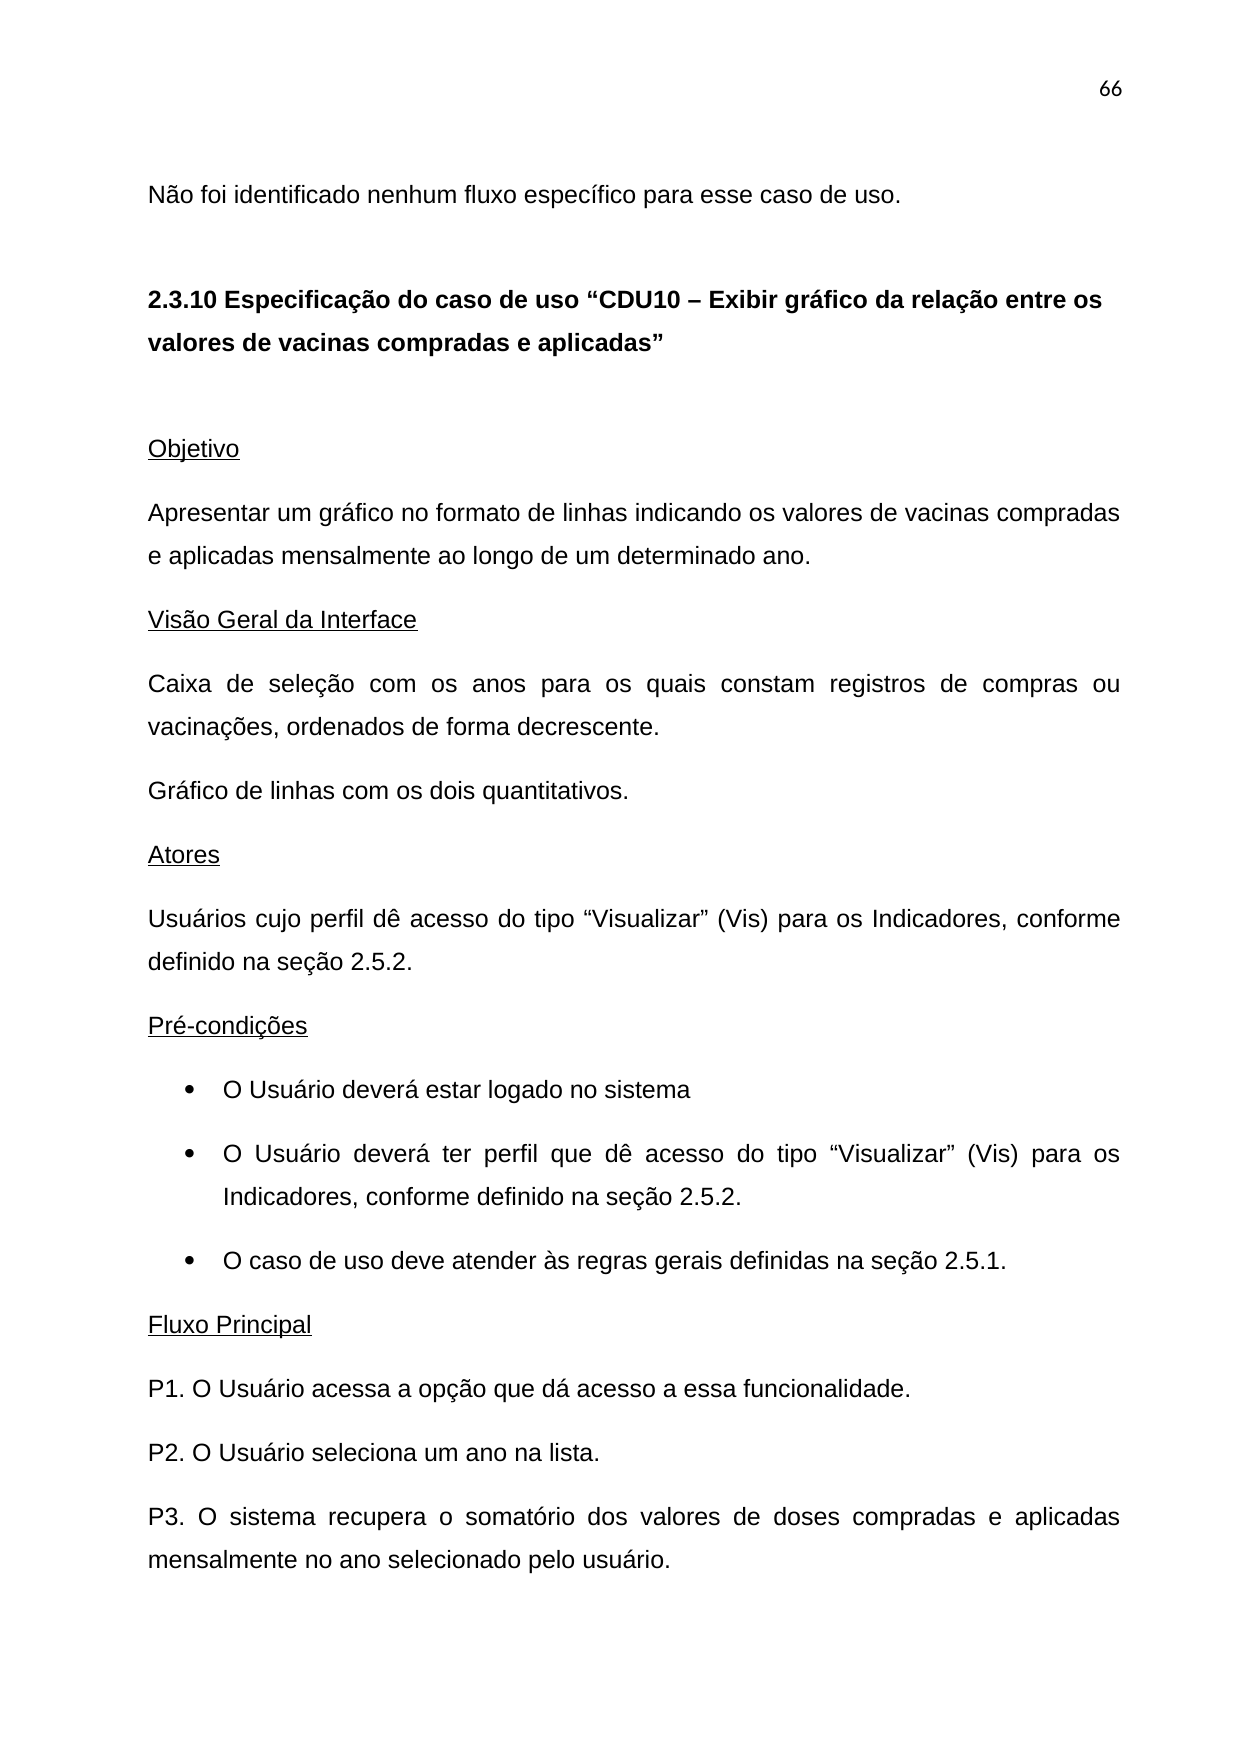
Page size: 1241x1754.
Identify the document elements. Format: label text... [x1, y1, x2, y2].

list O Usuário deverá estar logado no sistema [185, 1075, 1122, 1104]
text Usuários cujo perfil dê acesso do tipo “Visualizar” (Vis) para os Indicadores, conforme definido na seção 2.5.2. [148, 904, 1122, 976]
text Objetivo [148, 434, 1122, 463]
text Caixa de seleção com os anos para os quais constam registros de compras ou vacinações, ordenados de forma decrescente. [148, 669, 1122, 741]
text Pré-condições [148, 1011, 1122, 1040]
list O Usuário deverá ter perfil que dê acesso do tipo “Visualizar” (Vis) para os Indicadores, conforme definido na seção 2.5.2. [185, 1139, 1122, 1211]
text Visão Geral da Interface [148, 605, 1122, 634]
text Apresentar um gráfico no formato de linhas indicando os valores de vacinas compradas e aplicadas mensalmente ao longo de um determinado ano. [148, 498, 1122, 570]
text Fluxo Principal [148, 1310, 1122, 1339]
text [148, 179, 1122, 208]
text P2. O Usuário seleciona um ano na lista. [148, 1438, 1122, 1467]
text Atores [148, 840, 1122, 869]
list O caso de uso deve atender às regras gerais definidas na seção 2.5.1. [185, 1246, 1122, 1275]
text 2.3.10 Especificação do caso de uso “CDU10 – Exibir gráfico da relação entre os valores de vacinas compradas e aplicadas” [148, 285, 1122, 357]
text P3. O sistema recupera o somatório dos valores de doses compradas e aplicadas mensalmente no ano selecionado pelo usuário. [148, 1502, 1122, 1574]
text P1. O Usuário acessa a opção que dá acesso a essa funcionalidade. [148, 1374, 1122, 1403]
text Gráfico de linhas com os dois quantitativos. [148, 776, 1122, 805]
